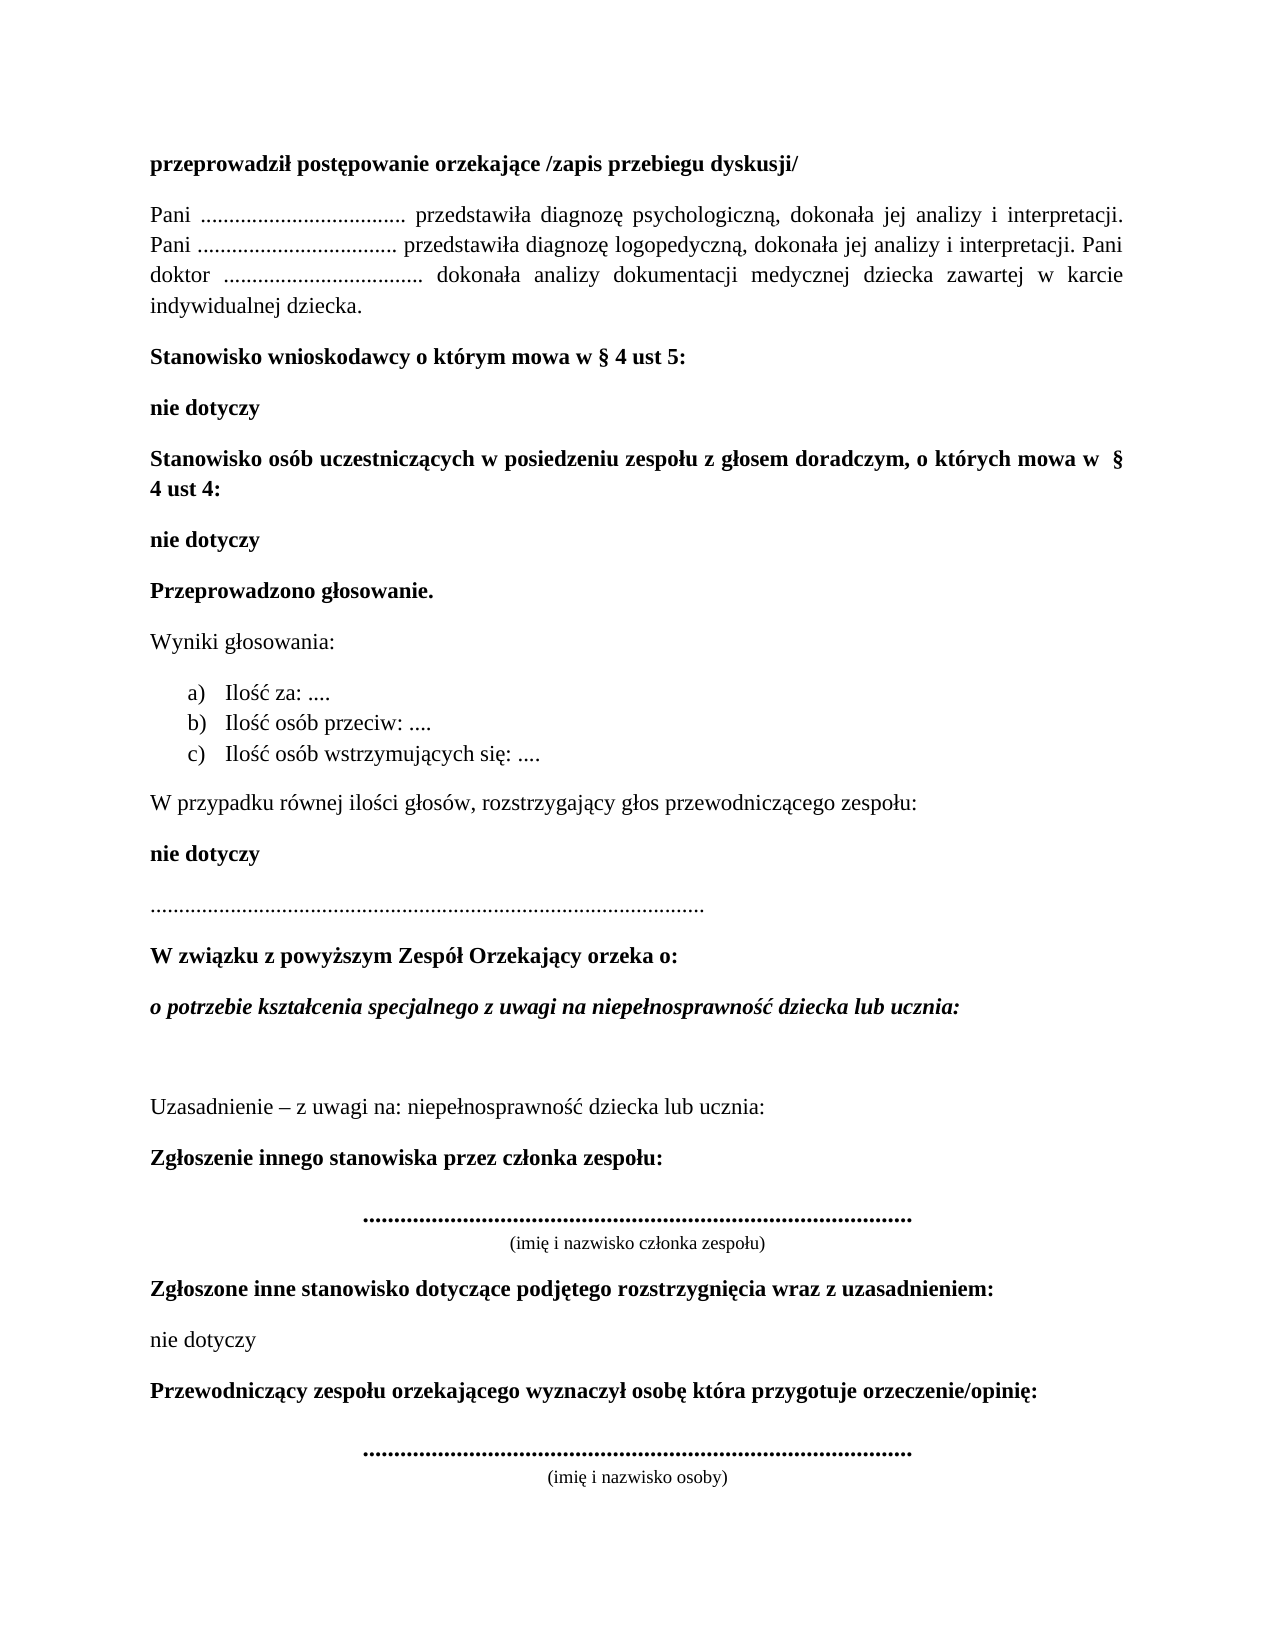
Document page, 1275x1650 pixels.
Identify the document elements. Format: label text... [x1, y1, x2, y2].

text W przypadku równej ilości głosów, rozstrzygający głos przewodniczącego zespołu: [150, 788, 1125, 815]
list Ilość osób przeciw: .... [187, 709, 1125, 736]
text ................................................................................................. [150, 891, 1125, 917]
text Zgłoszenie innego stanowiska przez członka zespołu: [150, 1144, 1125, 1170]
text W związku z powyższym Zespół Orzekający orzeka o: [150, 942, 1125, 968]
title Przeprowadzono głosowanie. [150, 577, 1125, 603]
text Przewodniczący zespołu orzekającego wyznaczył osobę która przygotuje orzeczenie/opinię: [150, 1378, 1125, 1404]
text nie dotyczy [150, 394, 1125, 420]
text przeprowadził postępowanie orzekające /zapis przebiegu dyskusji/ [150, 150, 1125, 176]
list Ilość osób wstrzymujących się: .... [187, 739, 1125, 766]
list Ilość za: .... [187, 679, 1125, 706]
text o potrzebie kształcenia specjalnego z uwagi na niepełnosprawność dziecka lub ucznia: [150, 993, 1125, 1019]
subtitle (imię i nazwisko członka zespołu) [150, 1232, 1125, 1253]
text Uzasadnienie – z uwagi na: niepełnosprawność dziecka lub ucznia: [150, 1093, 1125, 1119]
text Pani .................................... przedstawiła diagnozę psychologiczną, dokonała jej analizy i interpretacji. Pani ................................... przedstawiła diagnozę logopedyczną, dokonała jej analizy i interpretacji. Pani doktor ................................... dokonała analizy dokumentacji medycznej dziecka zawartej w karcie indywidualnej dziecka. [150, 201, 1125, 318]
subtitle ........................................................................................ [150, 1199, 1125, 1228]
text nie dotyczy [150, 526, 1125, 552]
title Stanowisko osób uczestniczących w posiedzeniu zespołu z głosem doradczym, o których mowa w § 4 ust 4: [150, 445, 1125, 501]
text nie dotyczy [150, 839, 1125, 866]
text Wyniki głosowania: [150, 628, 1125, 654]
text Zgłoszone inne stanowisko dotyczące podjętego rozstrzygnięcia wraz z uzasadnieniem: [150, 1276, 1125, 1302]
subtitle ........................................................................................ [150, 1433, 1125, 1462]
text nie dotyczy [150, 1327, 1125, 1353]
subtitle (imię i nazwisko osoby) [150, 1466, 1125, 1487]
title Stanowisko wnioskodawcy o którym mowa w § 4 ust 5: [150, 343, 1125, 369]
